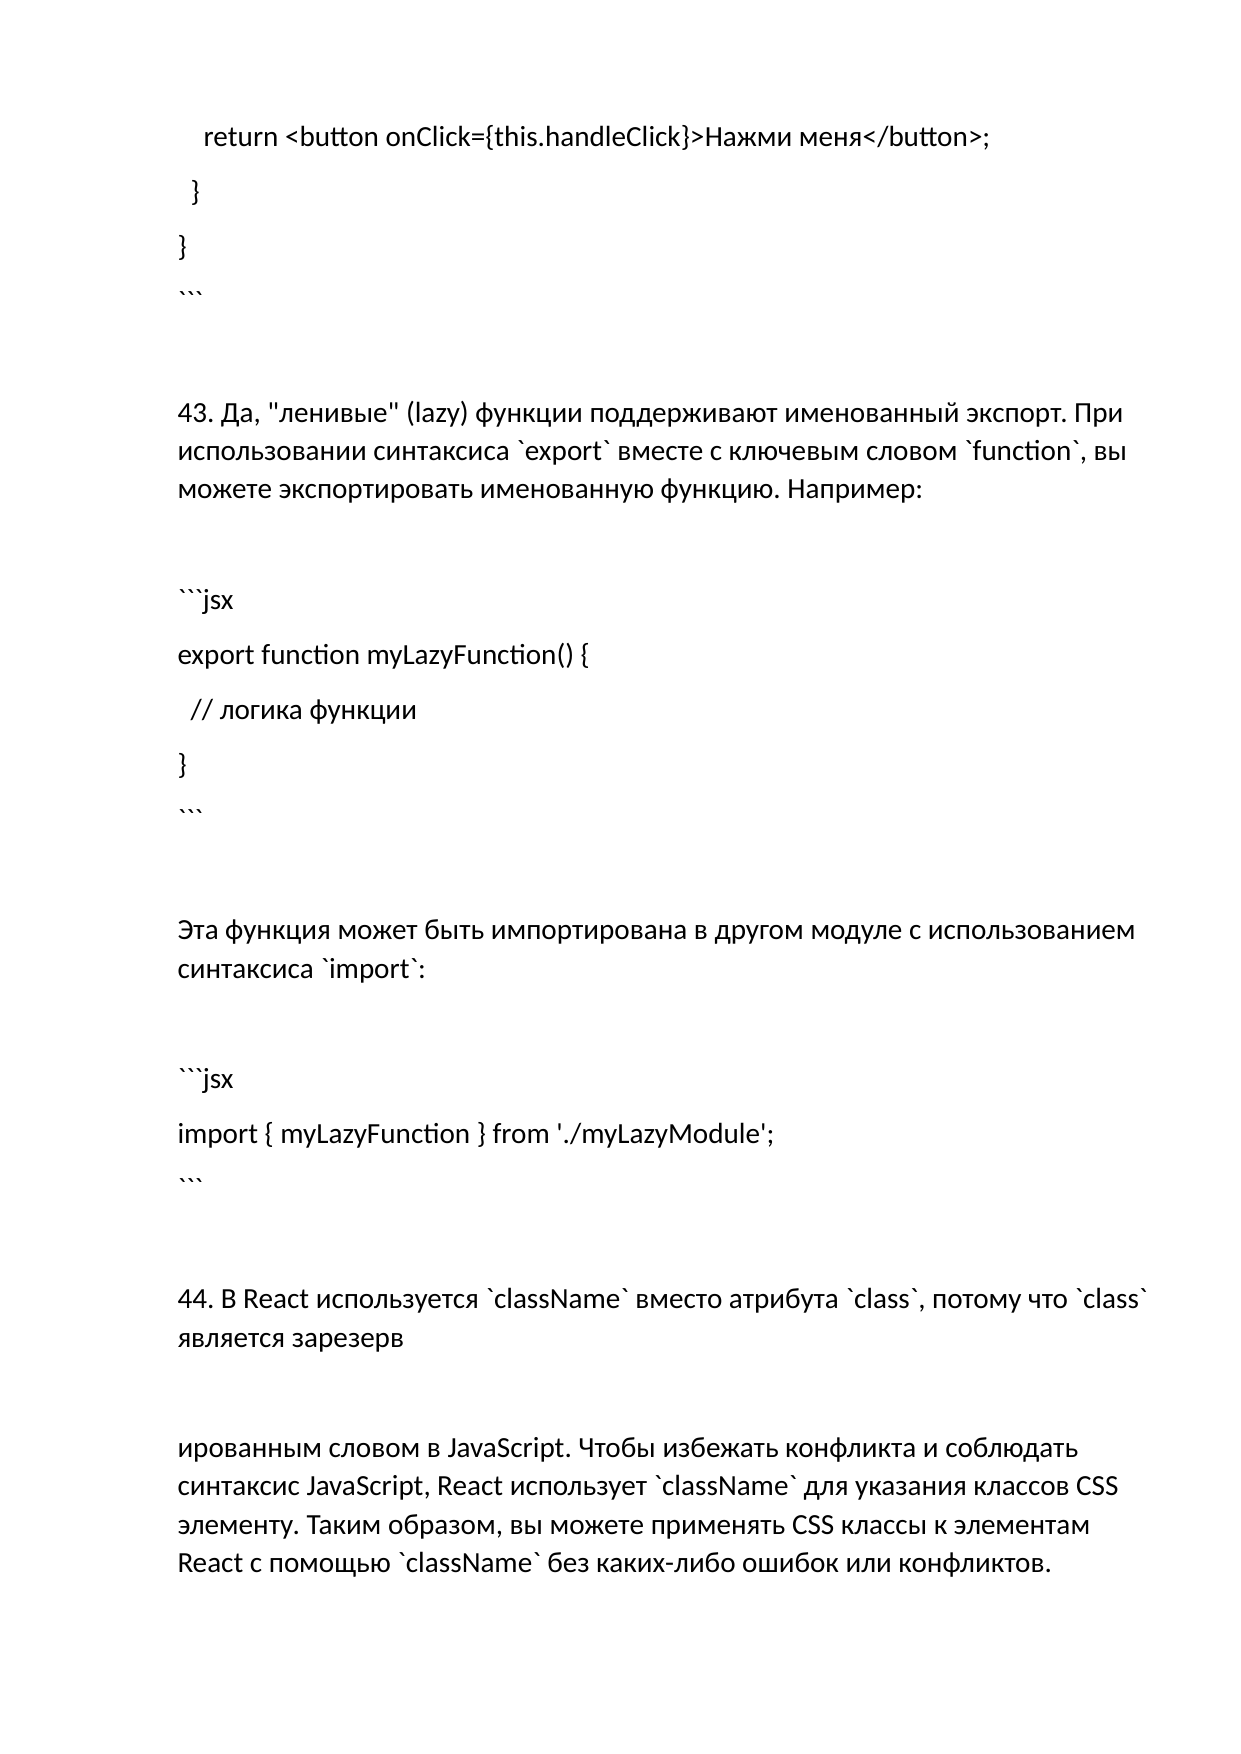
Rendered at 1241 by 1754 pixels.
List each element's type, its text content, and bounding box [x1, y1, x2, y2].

text } [177, 228, 1152, 264]
text } [177, 746, 1152, 782]
text } [177, 173, 1152, 209]
text 43. Да, "ленивые" (lazy) функции поддерживают именованный экспорт. При использовании синтаксиса `export` вместе с ключевым словом `function`, вы можете экспортировать именованную функцию. Например: [177, 394, 1152, 506]
text Эта функция может быть импортирована в другом модуле с использованием синтаксиса `import`: [177, 911, 1152, 985]
text ированным словом в JavaScript. Чтобы избежать конфликта и соблюдать синтаксис JavaScript, React использует `className` для указания классов CSS элементу. Таким образом, вы можете применять CSS классы к элементам React с помощью `className` без каких-либо ошибок или конфликтов. [177, 1429, 1152, 1580]
text ``` [177, 1170, 1152, 1206]
text ``` [177, 283, 1152, 319]
text // логика функции [177, 691, 1152, 727]
text return <button onClick={this.handleClick}>Нажми меня</button>; [177, 118, 1152, 154]
text ```jsx [177, 1060, 1152, 1096]
text ``` [177, 801, 1152, 837]
text ```jsx [177, 581, 1152, 616]
text 44. В React используется `className` вместо атрибута `class`, потому что `class` является зарезерв [177, 1280, 1152, 1354]
text import { myLazyFunction } from './myLazyModule'; [177, 1115, 1152, 1151]
text export function myLazyFunction() { [177, 636, 1152, 671]
